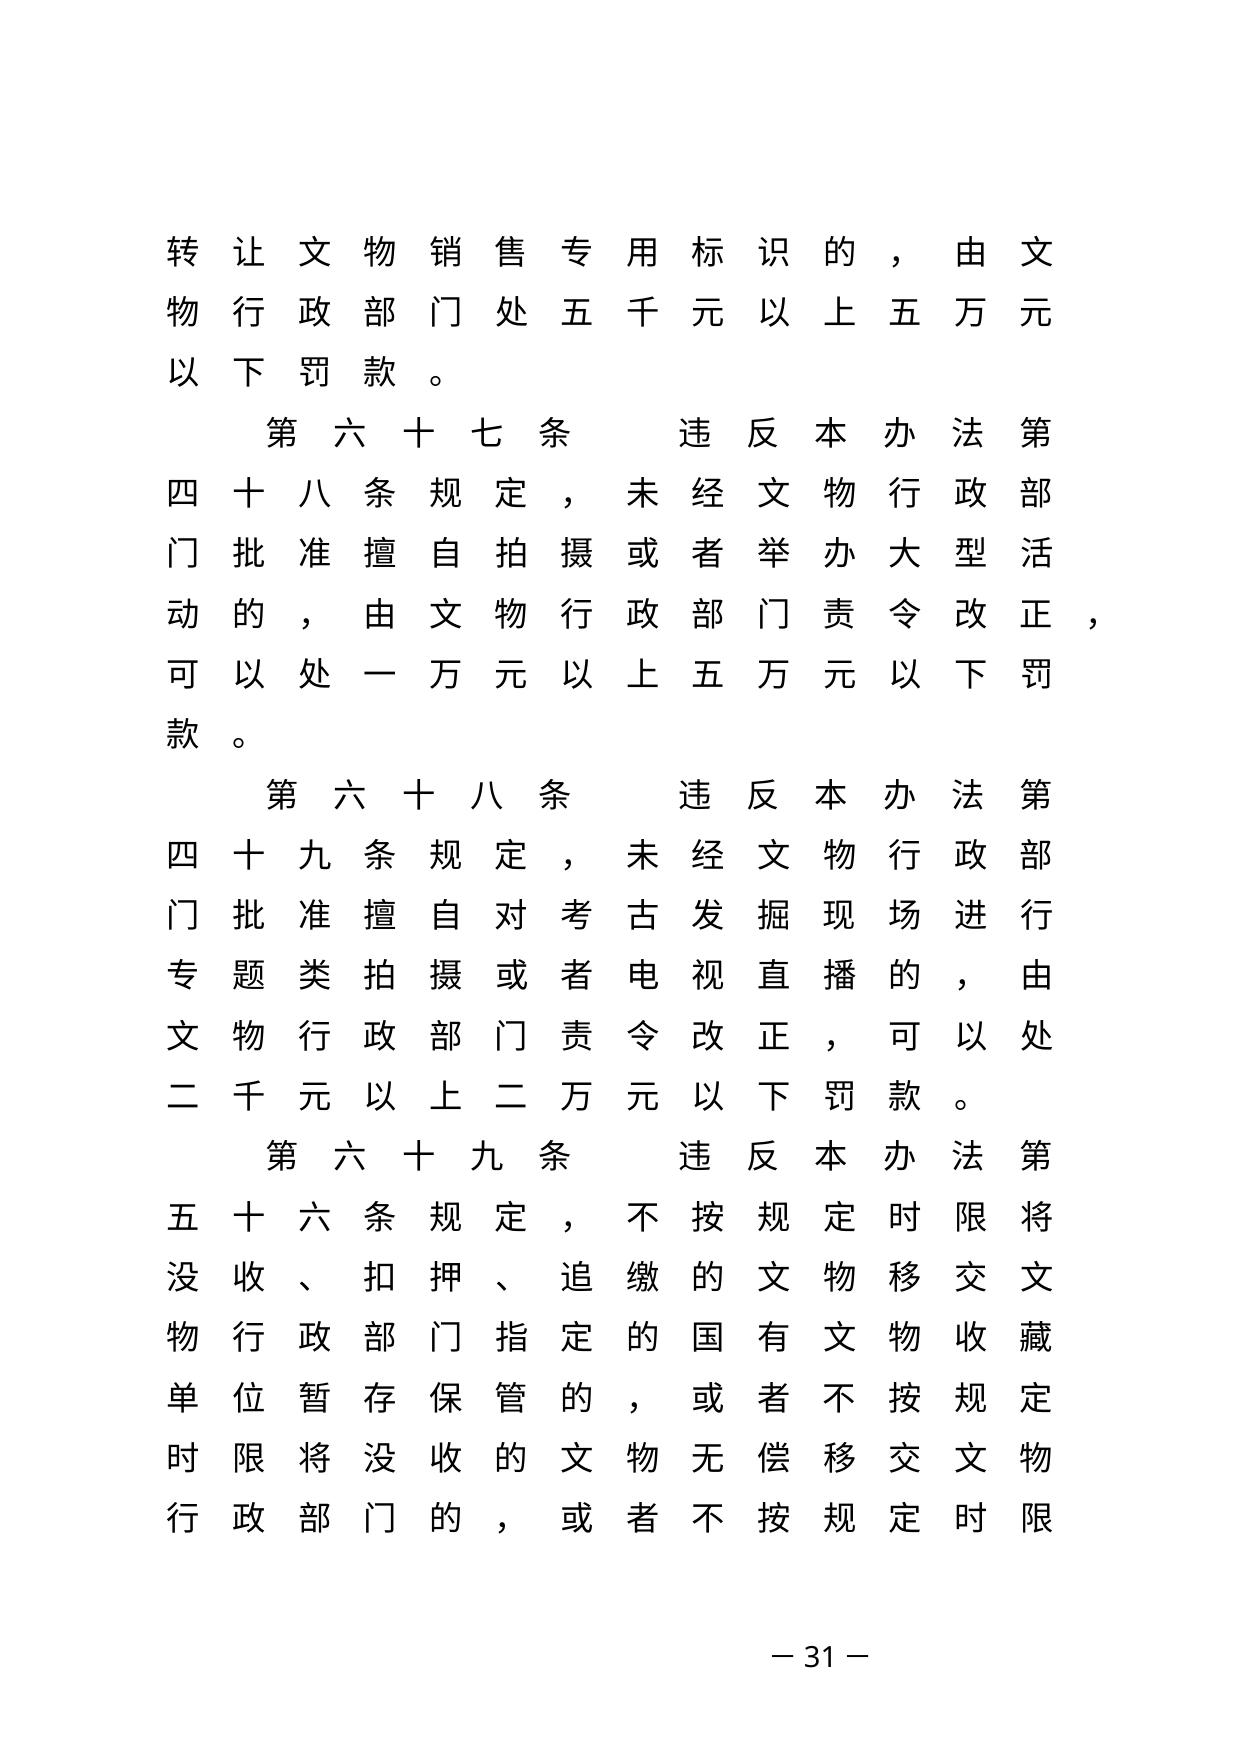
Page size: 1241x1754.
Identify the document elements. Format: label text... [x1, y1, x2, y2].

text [167, 1124, 1085, 1546]
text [167, 219, 1085, 400]
text 第六十七条 违反本办法第四十八条规定，未经文物行政部门批准擅自拍摄或者举办大型活动的，由文物行政部门责令改正，可以处一万元以上五万元以下罚款。 [167, 400, 1085, 762]
text 第六十八条 违反本办法第四十九条规定，未经文物行政部门批准擅自对考古发掘现场进行专题类拍摄或者电视直播的，由文物行政部门责令改正，可以处二千元以上二万元以下罚款。 [167, 762, 1085, 1124]
